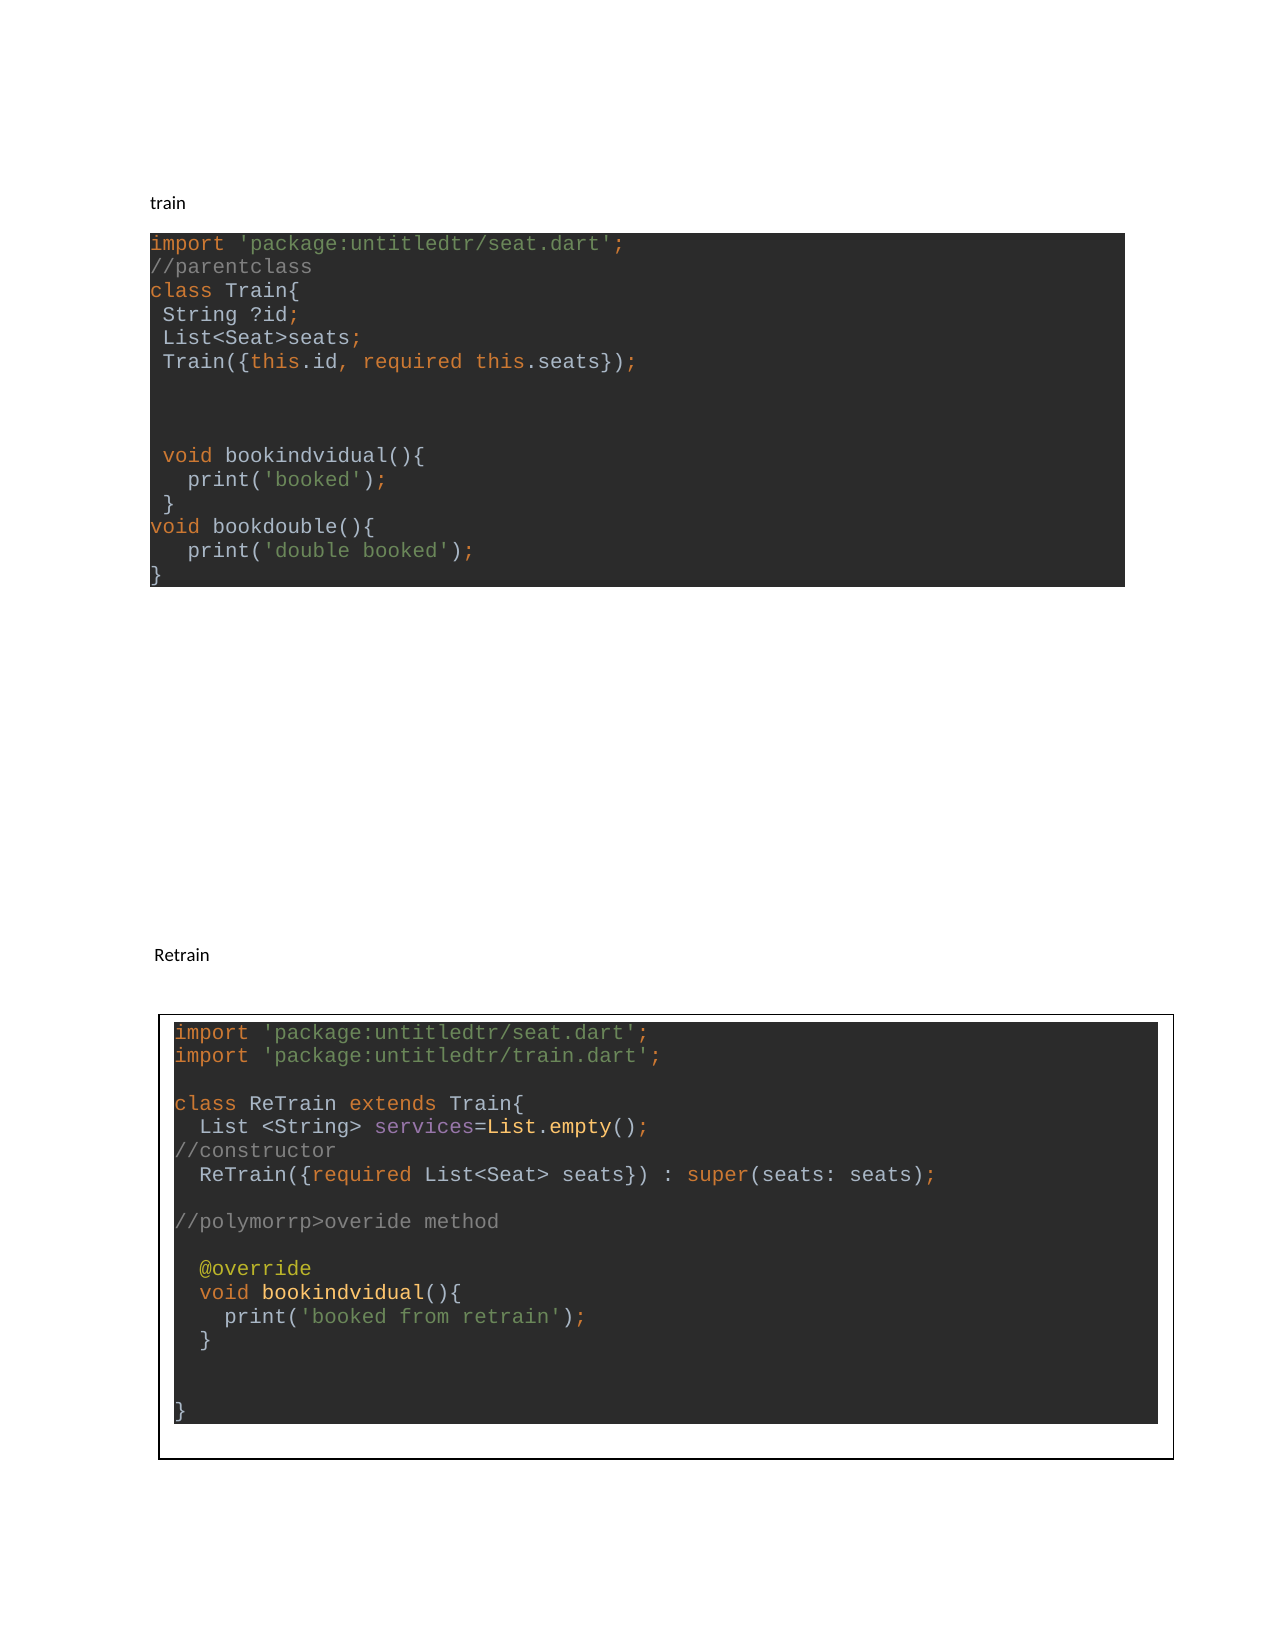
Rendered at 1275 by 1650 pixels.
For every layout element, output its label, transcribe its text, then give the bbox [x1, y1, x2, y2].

text Retrain [150, 943, 1125, 966]
text train [150, 191, 1125, 214]
text import 'package:untitledtr/seat.dart'; //parentclass class Train{ String ?id; List<Seat>seats; Train({this.id, required this.seats}); void bookindvidual(){ print('booked'); } void bookdouble(){ print('double booked'); } [150, 233, 1125, 587]
